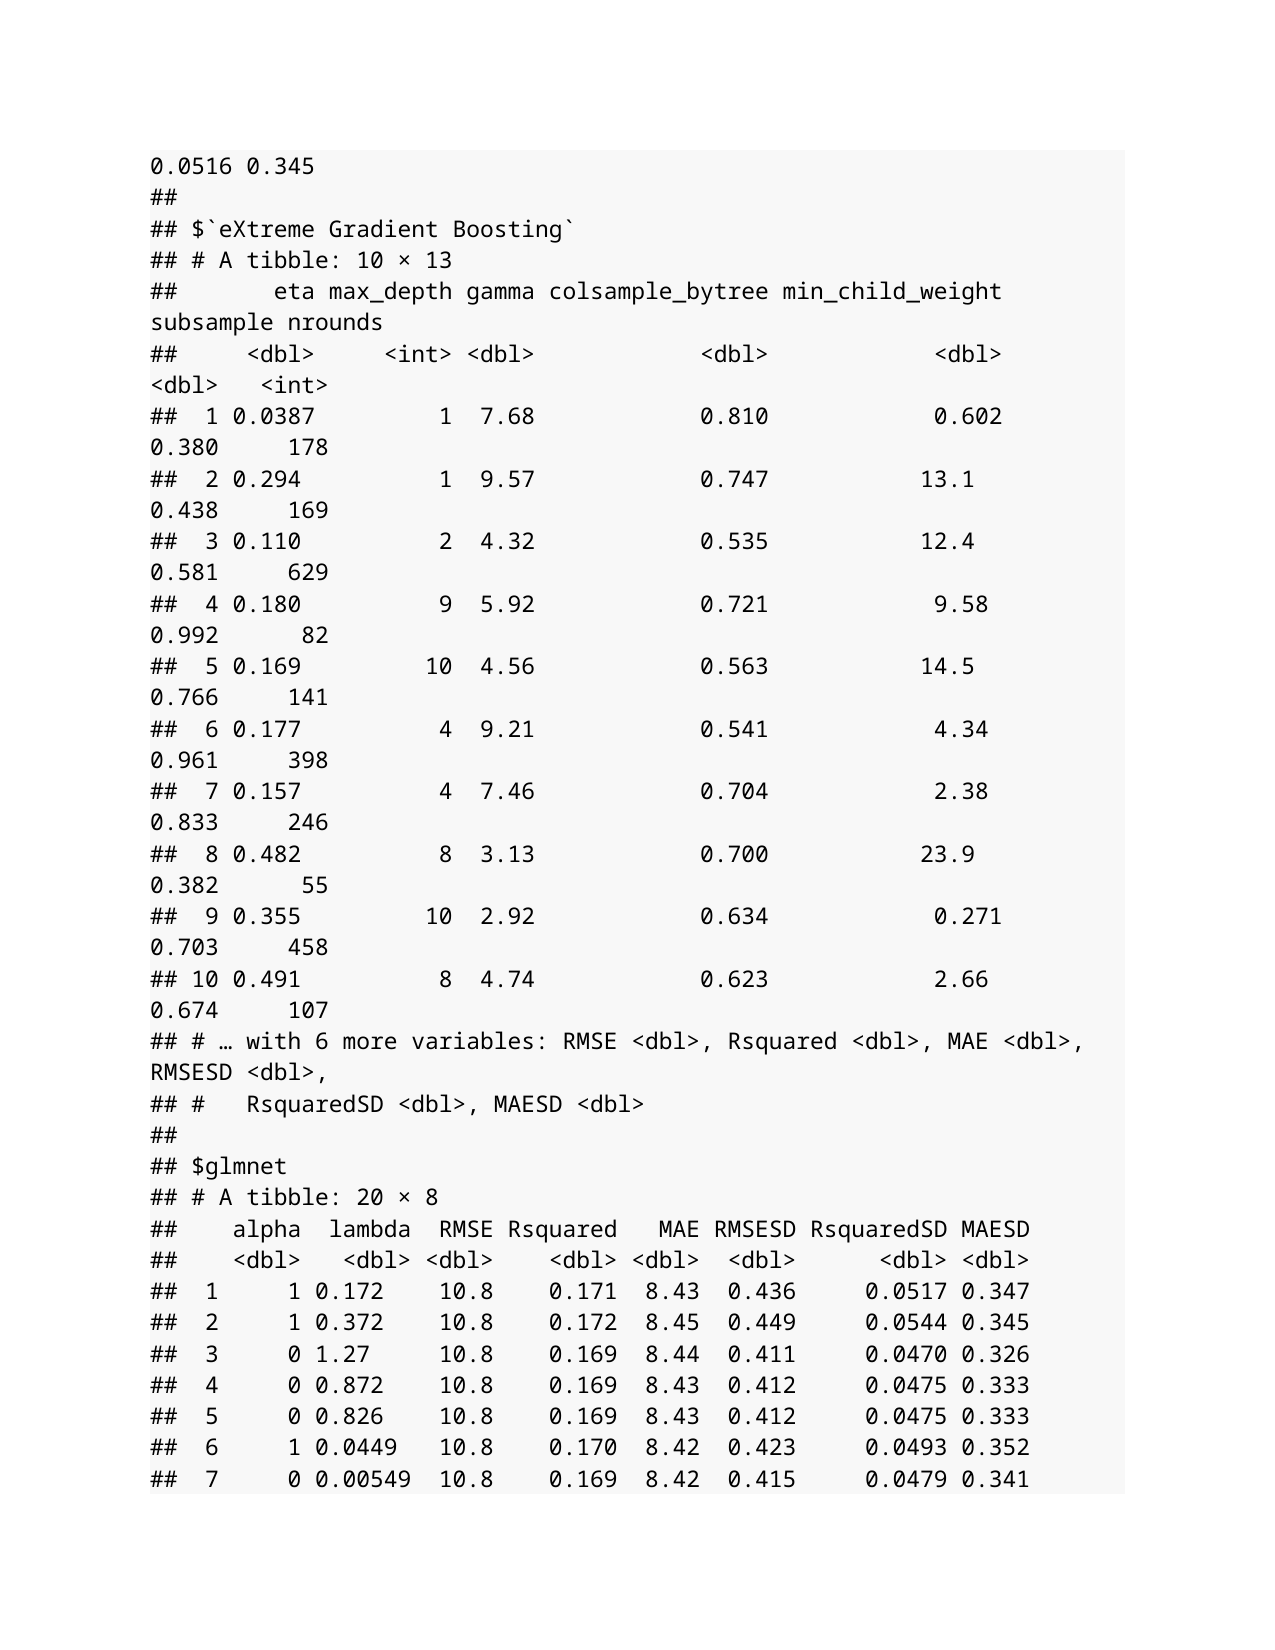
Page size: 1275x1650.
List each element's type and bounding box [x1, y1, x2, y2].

text [150, 150, 1125, 1494]
